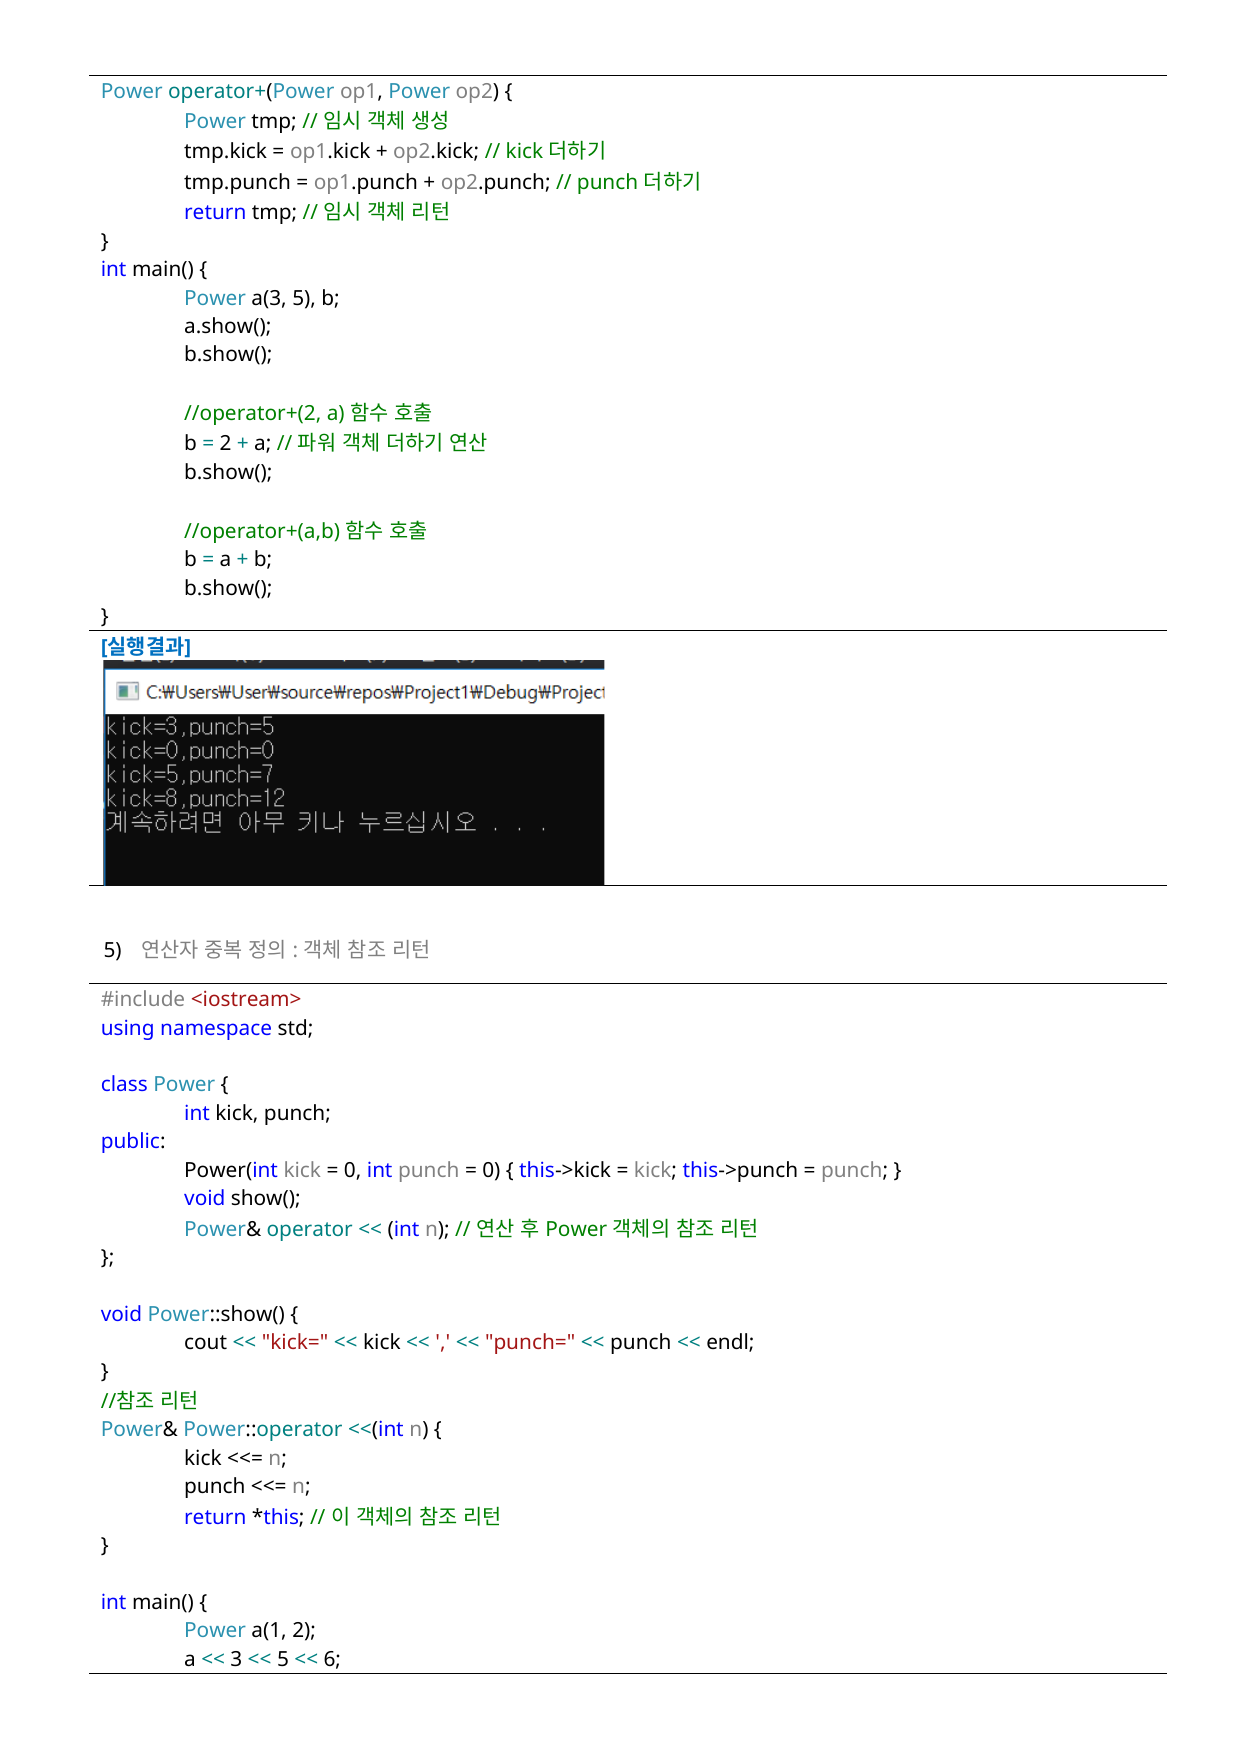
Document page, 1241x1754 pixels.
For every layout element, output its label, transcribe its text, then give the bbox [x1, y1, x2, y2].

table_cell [89, 984, 1167, 1672]
table_cell [실행결과] [89, 631, 1167, 885]
picture [103, 660, 605, 886]
table_header 연산자 중복 정의 : 객체 참조 리턴 [89, 934, 1167, 983]
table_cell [89, 76, 1167, 629]
